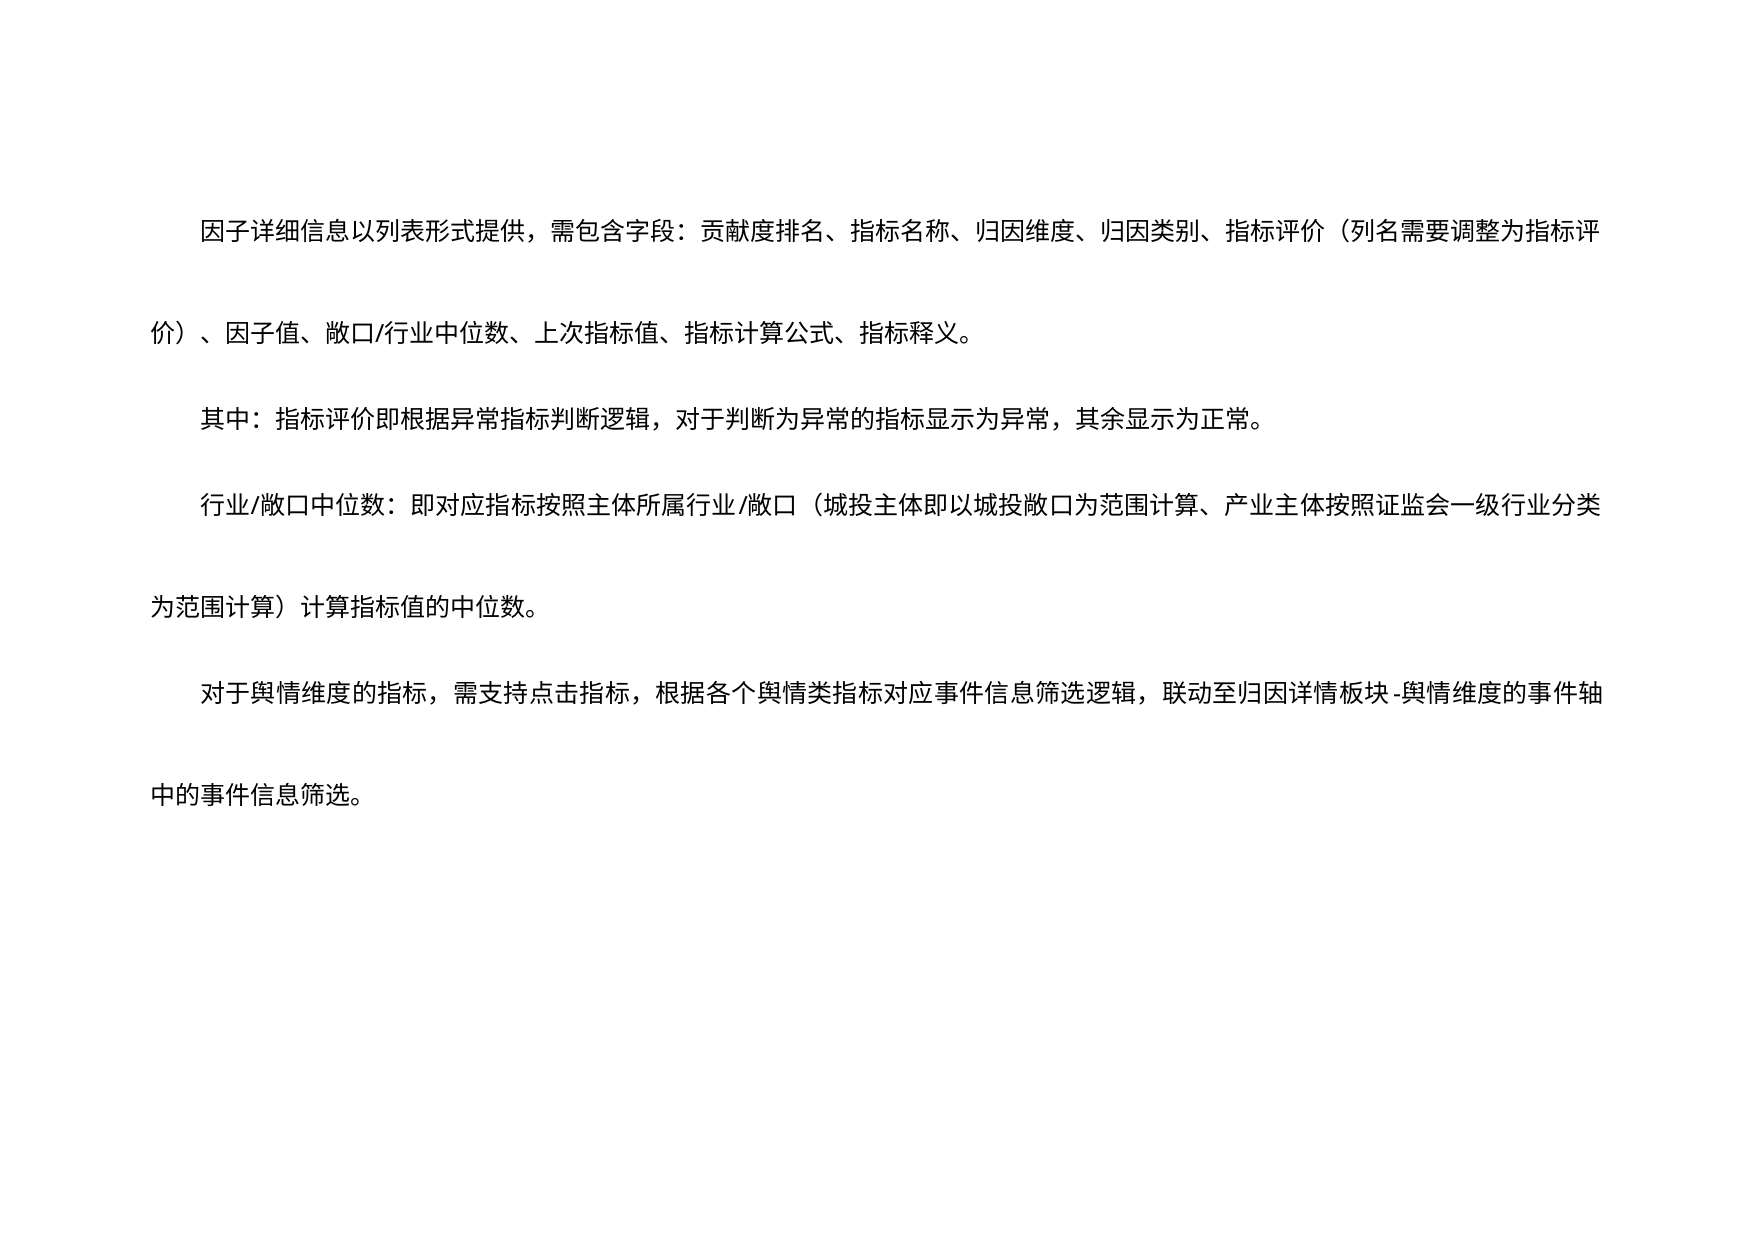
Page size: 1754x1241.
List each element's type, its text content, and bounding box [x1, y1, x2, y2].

text 因子详细信息以列表形式提供，需包含字段：贡献度排名、指标名称、归因维度、归因类别、指标评价（列名需要调整为指标评价）、因子值、敞口/行业中位数、上次指标值、指标计算公式、指标释义。 [150, 196, 1604, 365]
text 其中：指标评价即根据异常指标判断逻辑，对于判断为异常的指标显示为异常，其余显示为正常。 [150, 383, 1604, 451]
text 行业/敞口中位数：即对应指标按照主体所属行业/敞口（城投主体即以城投敞口为范围计算、产业主体按照证监会一级行业分类为范围计算）计算指标值的中位数。 [150, 469, 1604, 639]
text 对于舆情维度的指标，需支持点击指标，根据各个舆情类指标对应事件信息筛选逻辑，联动至归因详情板块-舆情维度的事件轴中的事件信息筛选。 [150, 657, 1604, 827]
